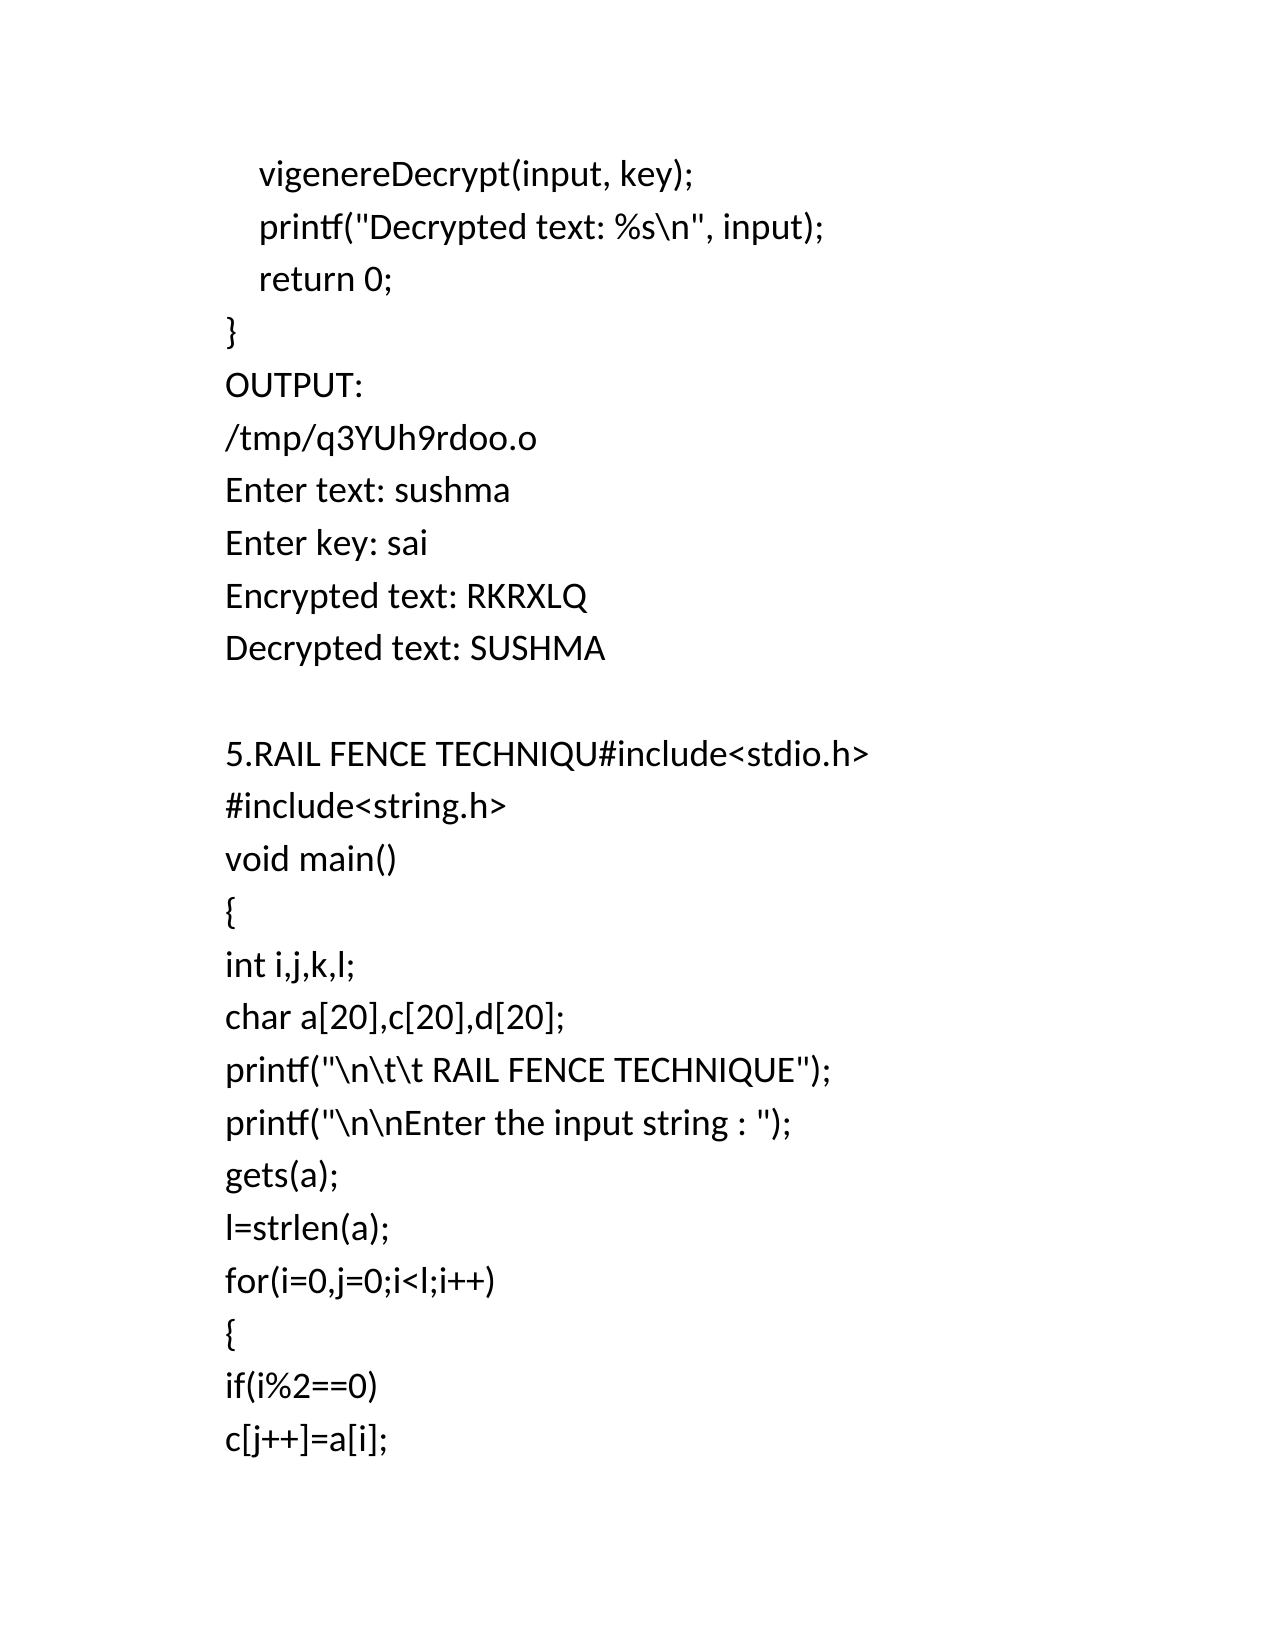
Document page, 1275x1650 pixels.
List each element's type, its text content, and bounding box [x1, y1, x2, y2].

list void main() [225, 835, 1125, 881]
list c[j++]=a[i]; [225, 1415, 1125, 1461]
list { [225, 1309, 1125, 1355]
list for(i=0,j=0;i<l;i++) [225, 1257, 1125, 1303]
list printf("\n\nEnter the input string : "); [225, 1099, 1125, 1144]
list char a[20],c[20],d[20]; [225, 993, 1125, 1039]
list { [225, 888, 1125, 934]
list #include<string.h> [225, 782, 1125, 828]
list vigenereDecrypt(input, key); [225, 150, 1125, 196]
list l=strlen(a); [225, 1204, 1125, 1250]
list Encrypted text: RKRXLQ [225, 572, 1125, 617]
list printf("\n\t\t RAIL FENCE TECHNIQUE"); [225, 1046, 1125, 1092]
list printf("Decrypted text: %s\n", input); [225, 203, 1125, 248]
list Enter key: sai [225, 519, 1125, 565]
list if(i%2==0) [225, 1362, 1125, 1408]
list OUTPUT: [225, 361, 1125, 407]
list Enter text: sushma [225, 466, 1125, 512]
list } [225, 308, 1125, 354]
list gets(a); [225, 1151, 1125, 1197]
list /tmp/q3YUh9rdoo.o [225, 413, 1125, 459]
list return 0; [225, 255, 1125, 301]
list Decrypted text: SUSHMA [225, 624, 1125, 670]
list int i,j,k,l; [225, 941, 1125, 986]
list 5.RAIL FENCE TECHNIQU#include<stdio.h> [225, 730, 1125, 776]
